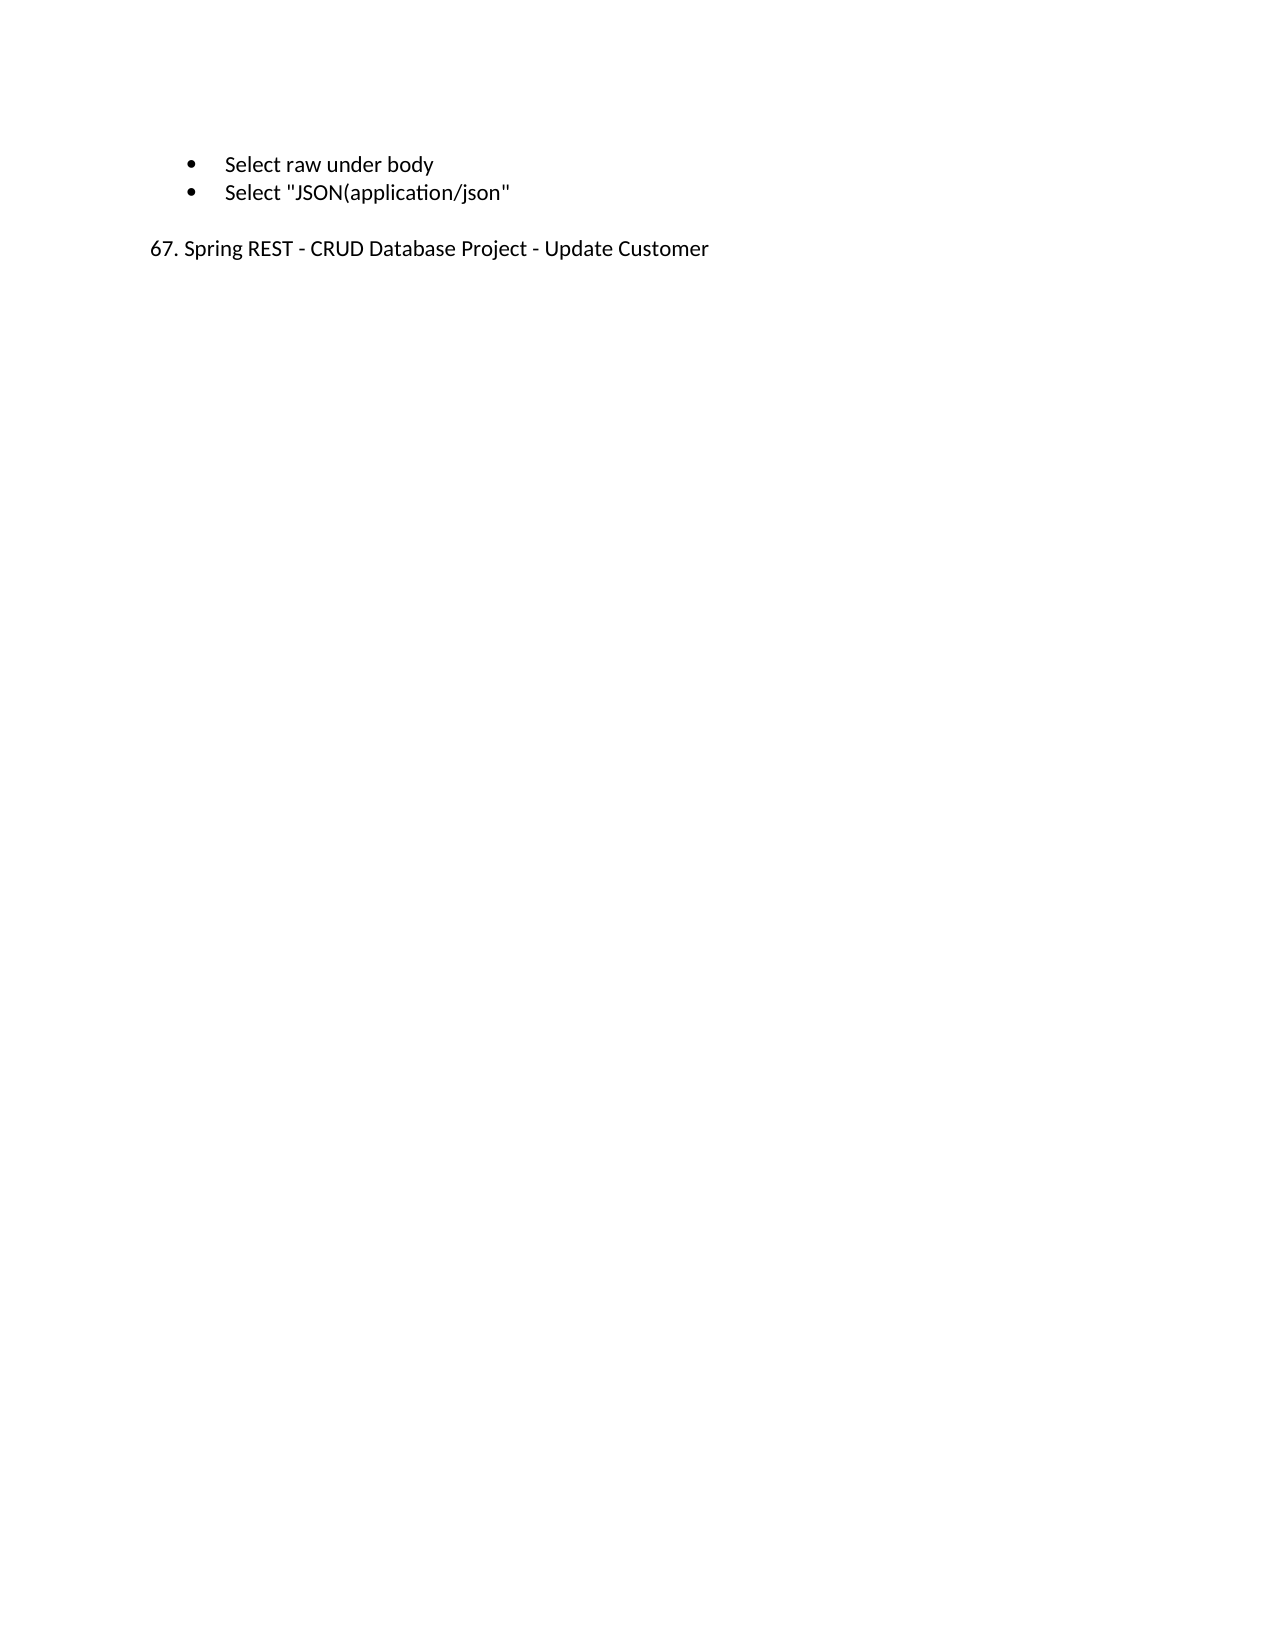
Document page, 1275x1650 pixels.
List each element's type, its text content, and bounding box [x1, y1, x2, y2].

list Select raw under body [187, 150, 1125, 178]
list Select "JSON(application/json" [187, 178, 1125, 206]
text 67. Spring REST - CRUD Database Project - Update Customer [150, 234, 1125, 262]
